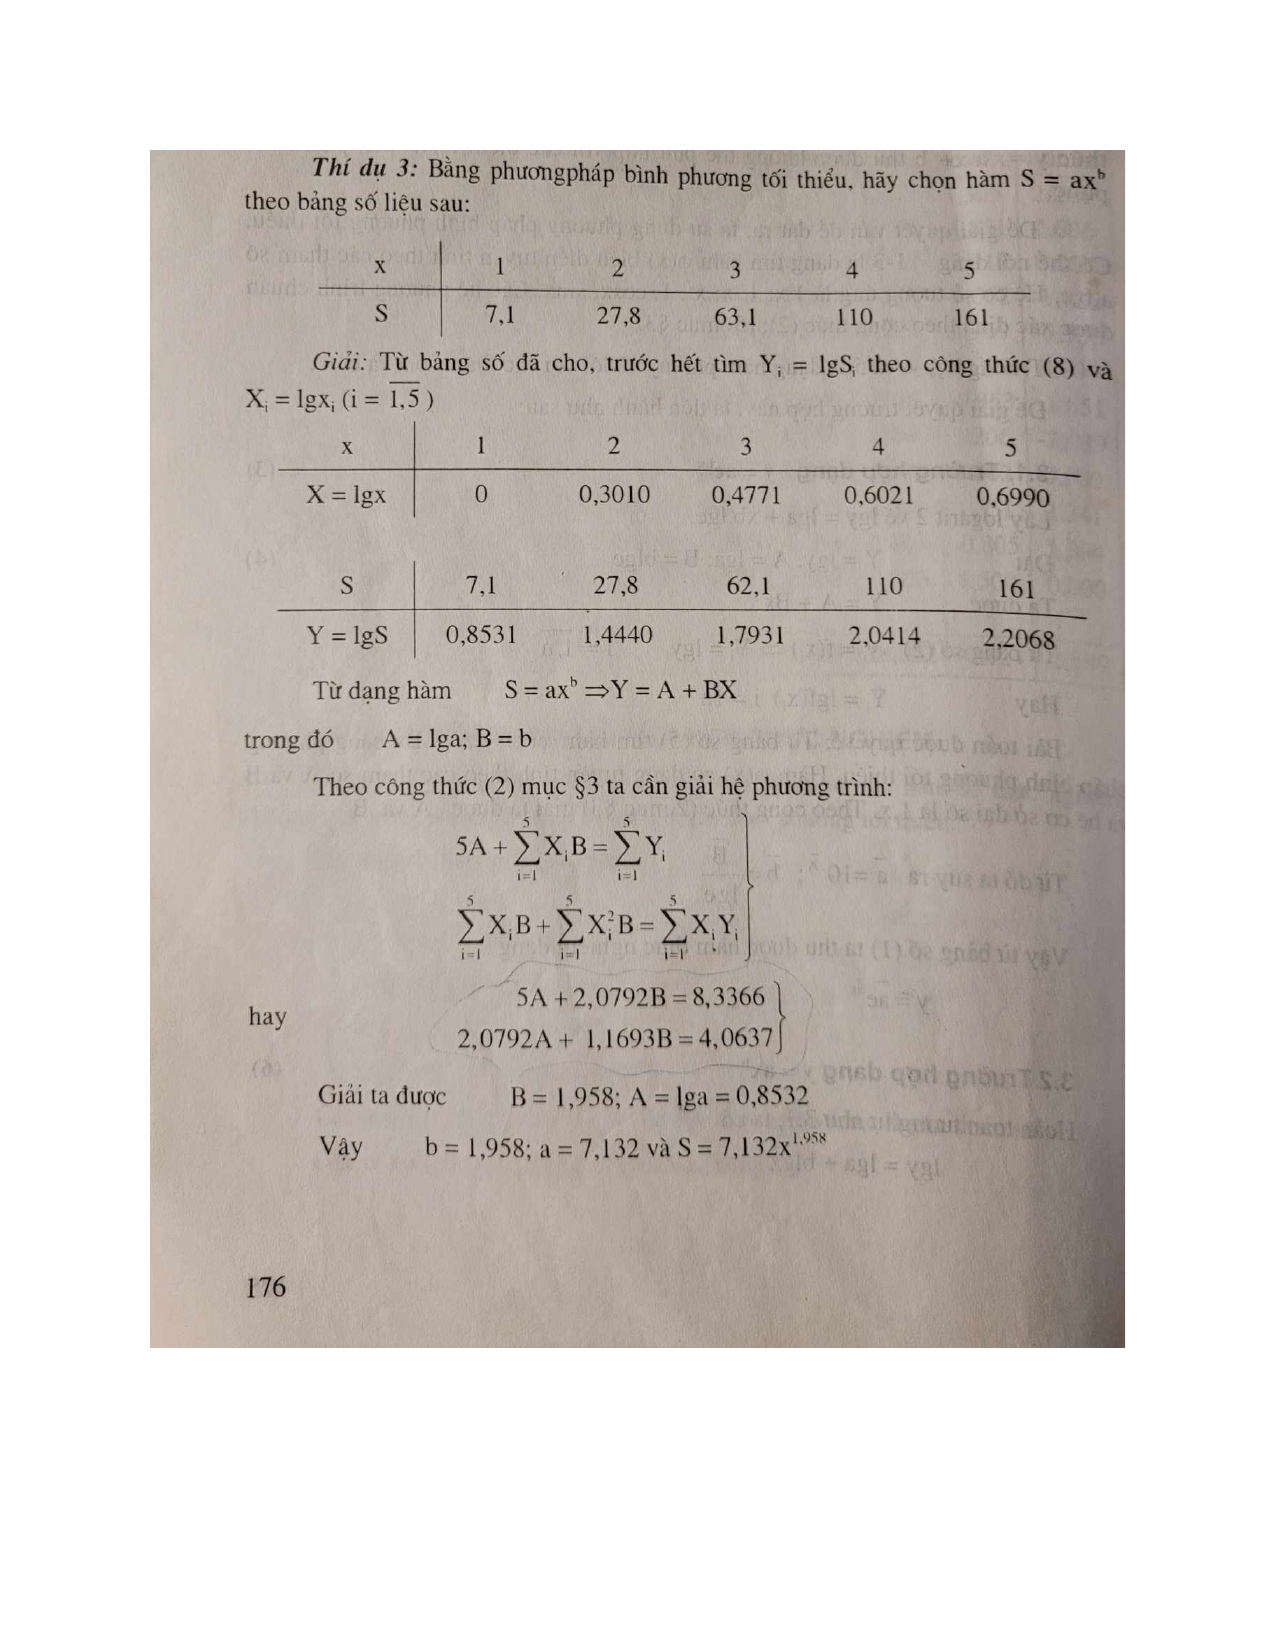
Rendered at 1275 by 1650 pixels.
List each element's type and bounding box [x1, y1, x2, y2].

picture [150, 150, 1125, 1348]
